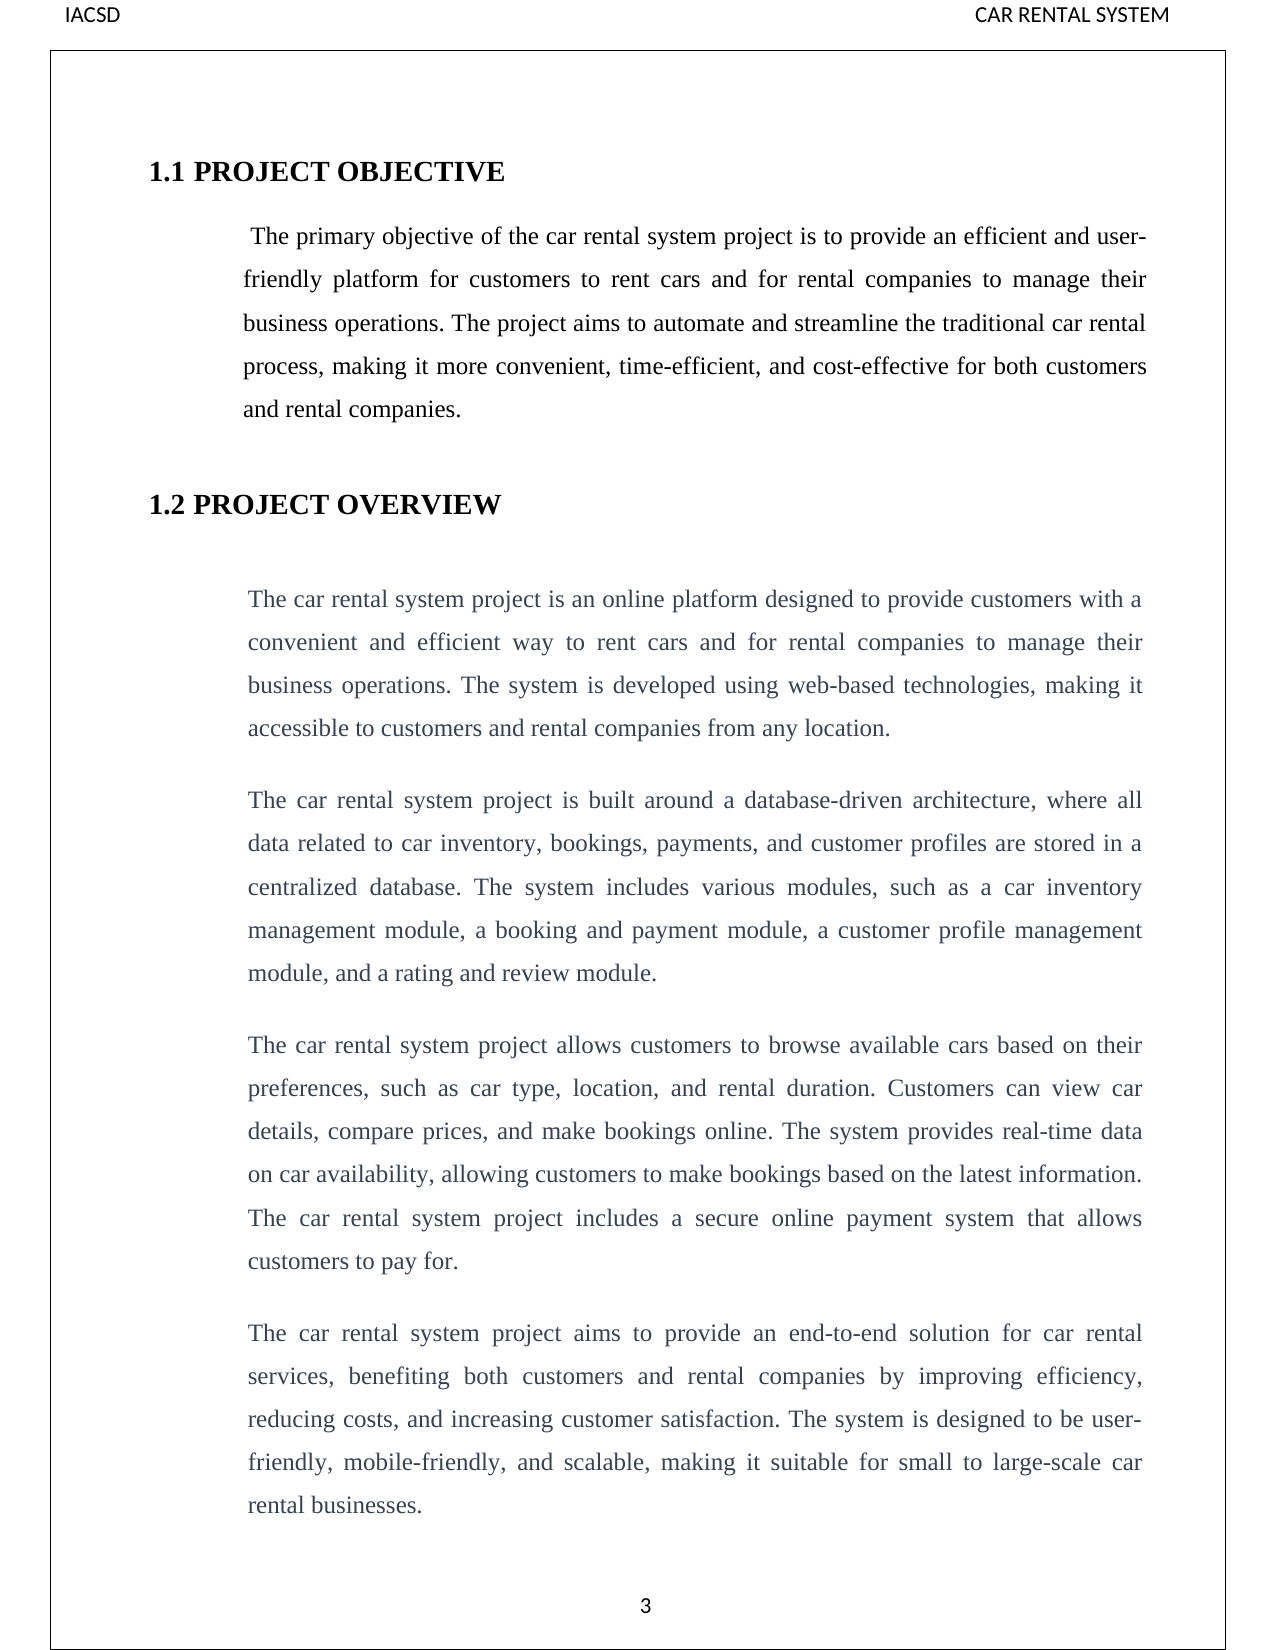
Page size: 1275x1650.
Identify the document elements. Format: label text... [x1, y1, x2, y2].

subtitle PROJECT OBJECTIVE [148, 154, 1225, 188]
text The car rental system project is an online platform designed to provide customers with a convenient and efficient way to rent cars and for rental companies to manage their business operations. The system is developed using web-based technologies, making it accessible to customers and rental companies from any location. [248, 584, 1143, 742]
text The primary objective of the car rental system project is to provide an efficient and user-friendly platform for customers to rent cars and for rental companies to manage their business operations. The project aims to automate and streamline the traditional car rental process, making it more convenient, time-efficient, and cost-effective for both customers and rental companies. [242, 221, 1148, 423]
text The car rental system project is built around a database-driven architecture, where all data related to car inventory, bookings, payments, and customer profiles are stored in a centralized database. The system includes various modules, such as a car inventory management module, a booking and payment module, a customer profile management module, and a rating and review module. [248, 785, 1143, 987]
subtitle 1.2 PROJECT OVERVIEW [148, 487, 1148, 521]
text The car rental system project aims to provide an end-to-end solution for car rental services, benefiting both customers and rental companies by improving efficiency, reducing costs, and increasing customer satisfaction. The system is designed to be user-friendly, mobile-friendly, and scalable, making it suitable for small to large-scale car rental businesses. [248, 1318, 1143, 1519]
text The car rental system project allows customers to browse available cars based on their preferences, such as car type, location, and rental duration. Customers can view car details, compare prices, and make bookings online. The system provides real-time data on car availability, allowing customers to make bookings based on the latest information. The car rental system project includes a secure online payment system that allows customers to pay for. [248, 1030, 1143, 1274]
